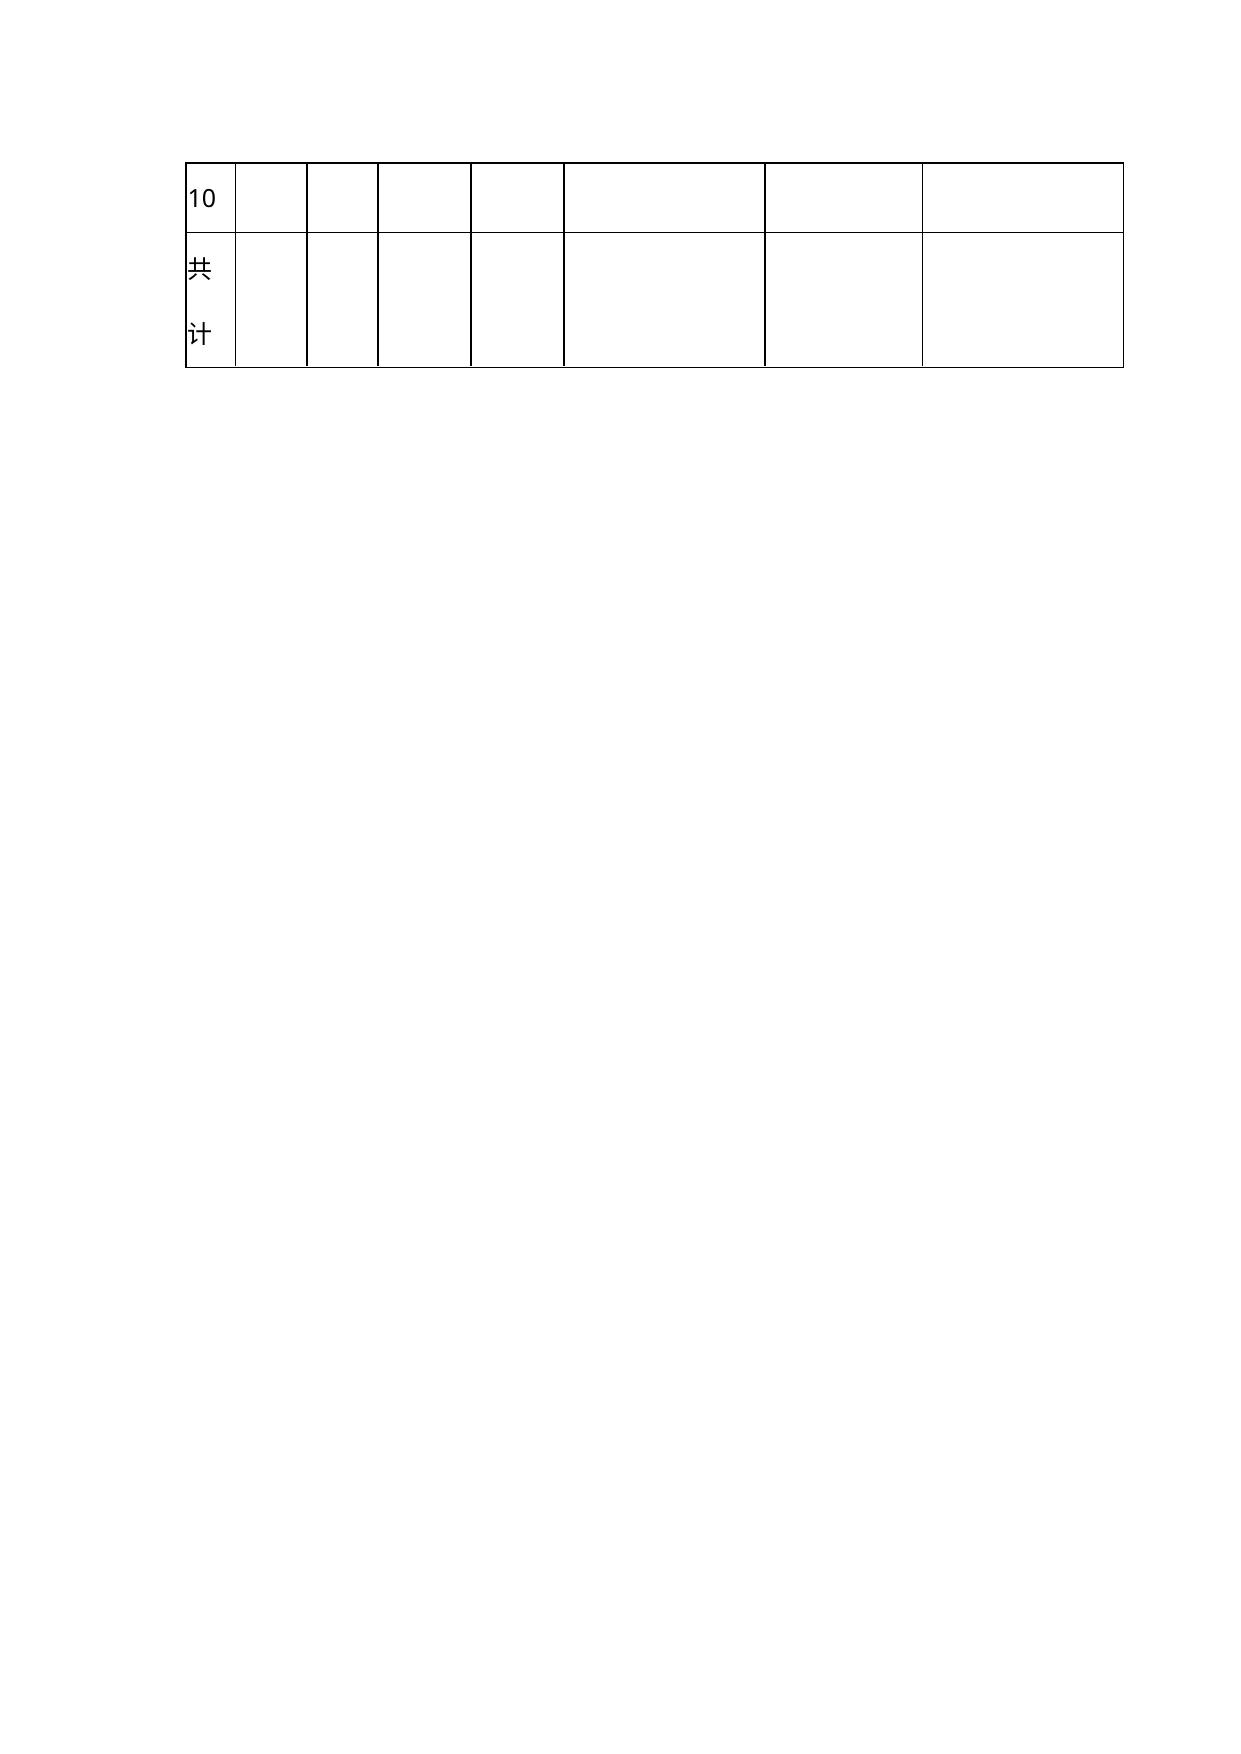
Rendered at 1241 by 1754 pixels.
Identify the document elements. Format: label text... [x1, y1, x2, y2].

table_cell [472, 233, 563, 366]
table_cell [923, 233, 1123, 366]
table_cell [379, 164, 470, 232]
table_cell 共计 [187, 233, 235, 366]
table_cell [565, 164, 764, 232]
table_cell [565, 233, 764, 366]
table_cell [379, 233, 470, 366]
table_cell [236, 164, 306, 232]
table_cell [472, 164, 563, 232]
table_cell [308, 233, 377, 366]
table_cell 10 [187, 164, 235, 232]
table_cell [923, 164, 1123, 232]
table_cell [766, 164, 922, 232]
table_cell [766, 233, 922, 366]
table_cell [308, 164, 377, 232]
table_cell [236, 233, 306, 366]
